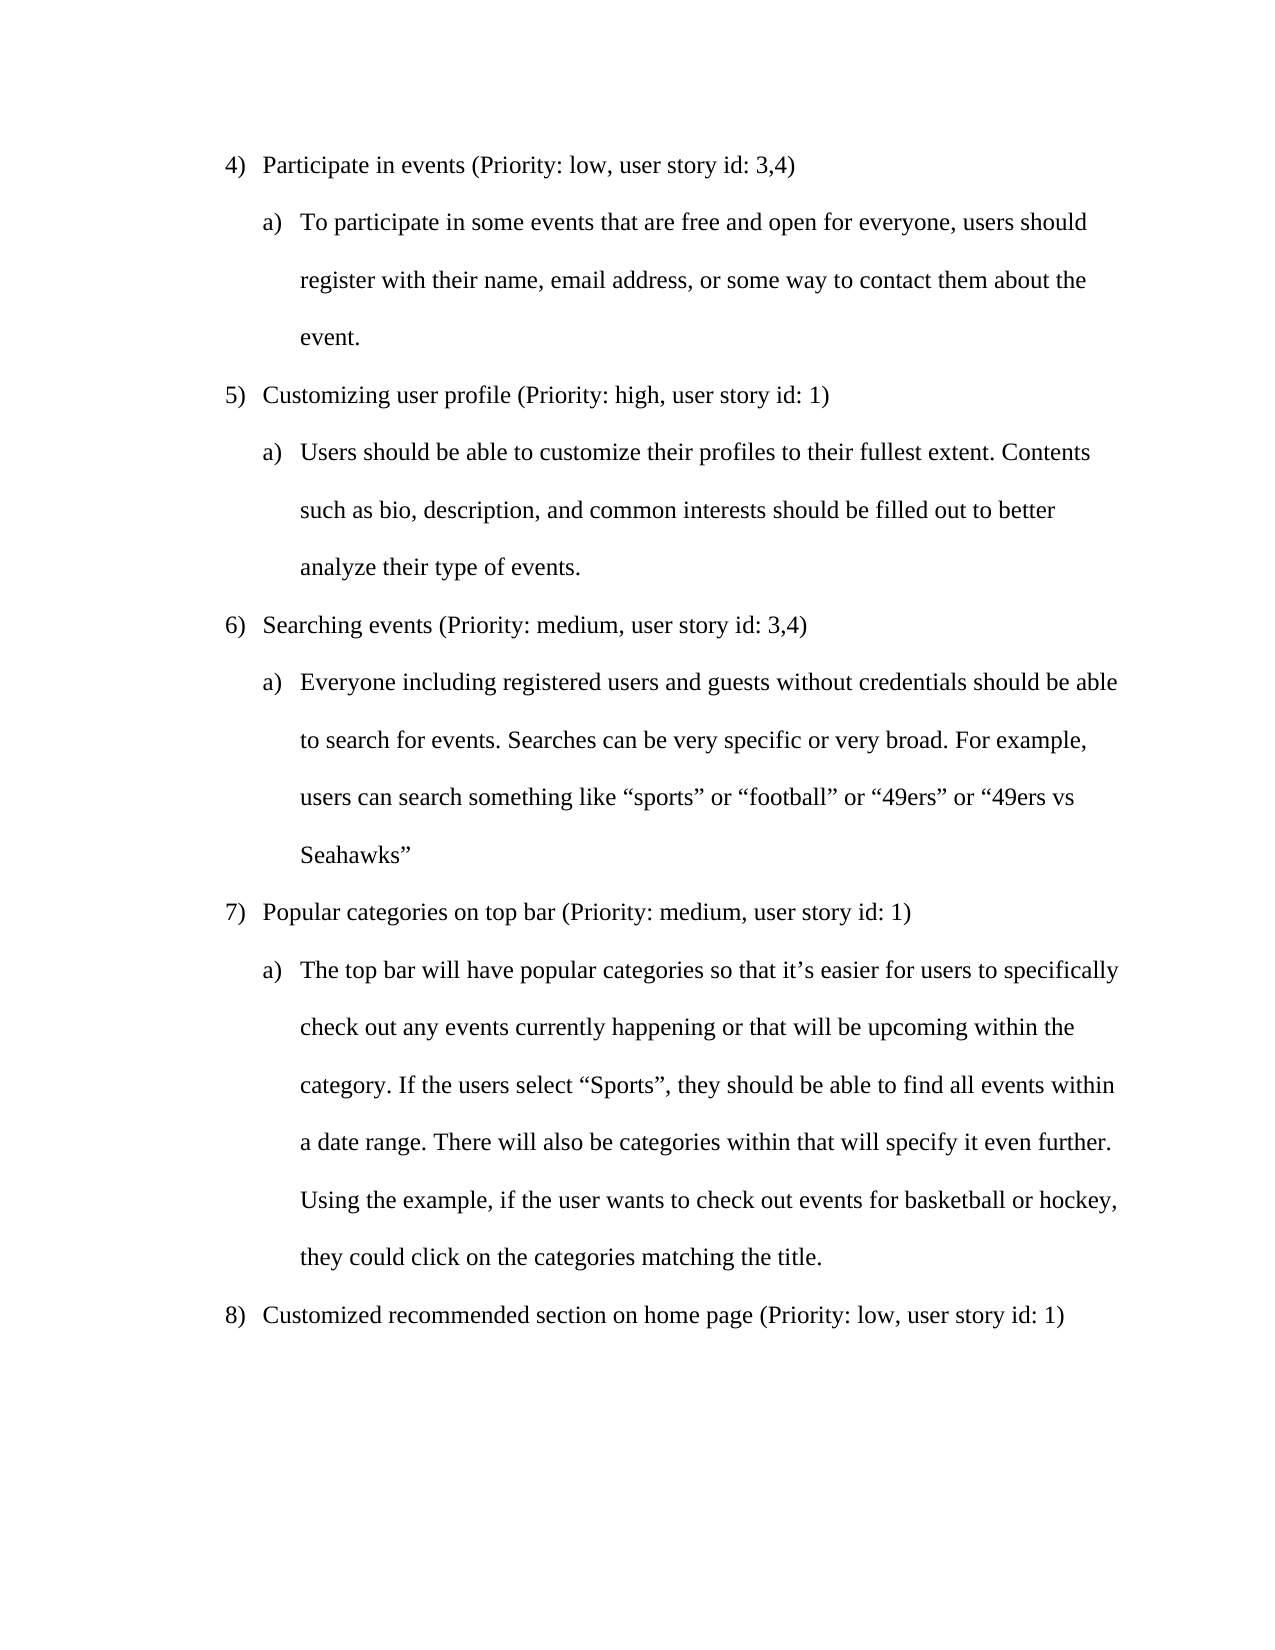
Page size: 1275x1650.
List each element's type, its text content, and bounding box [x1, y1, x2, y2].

list Users should be able to customize their profiles to their fullest extent. Contents such as bio, description, and common interests should be filled out to better analyze their type of events. [262, 437, 1125, 581]
list The top bar will have popular categories so that it’s easier for users to specifically check out any events currently happening or that will be upcoming within the category. If the users select “Sports”, they should be able to find all events within a date range. There will also be categories within that will specify it even further. Using the example, if the user wants to check out events for basketball or hockey, they could click on the categories matching the title. [262, 955, 1125, 1271]
list Popular categories on top bar (Priority: medium, user story id: 1) [225, 897, 1125, 926]
list Everyone including registered users and guests without credentials should be able to search for events. Searches can be very specific or very broad. For example, users can search something like “sports” or “football” or “49ers” or “49ers vs Seahawks” [262, 667, 1125, 869]
list Customized recommended section on home page (Priority: low, user story id: 1) [225, 1300, 1125, 1329]
list Customizing user profile (Priority: high, user story id: 1) [225, 380, 1125, 409]
list Participate in events (Priority: low, user story id: 3,4) [225, 150, 1125, 179]
list To participate in some events that are free and open for everyone, users should register with their name, email address, or some way to contact them about the event. [262, 207, 1125, 351]
list Searching events (Priority: medium, user story id: 3,4) [225, 610, 1125, 639]
